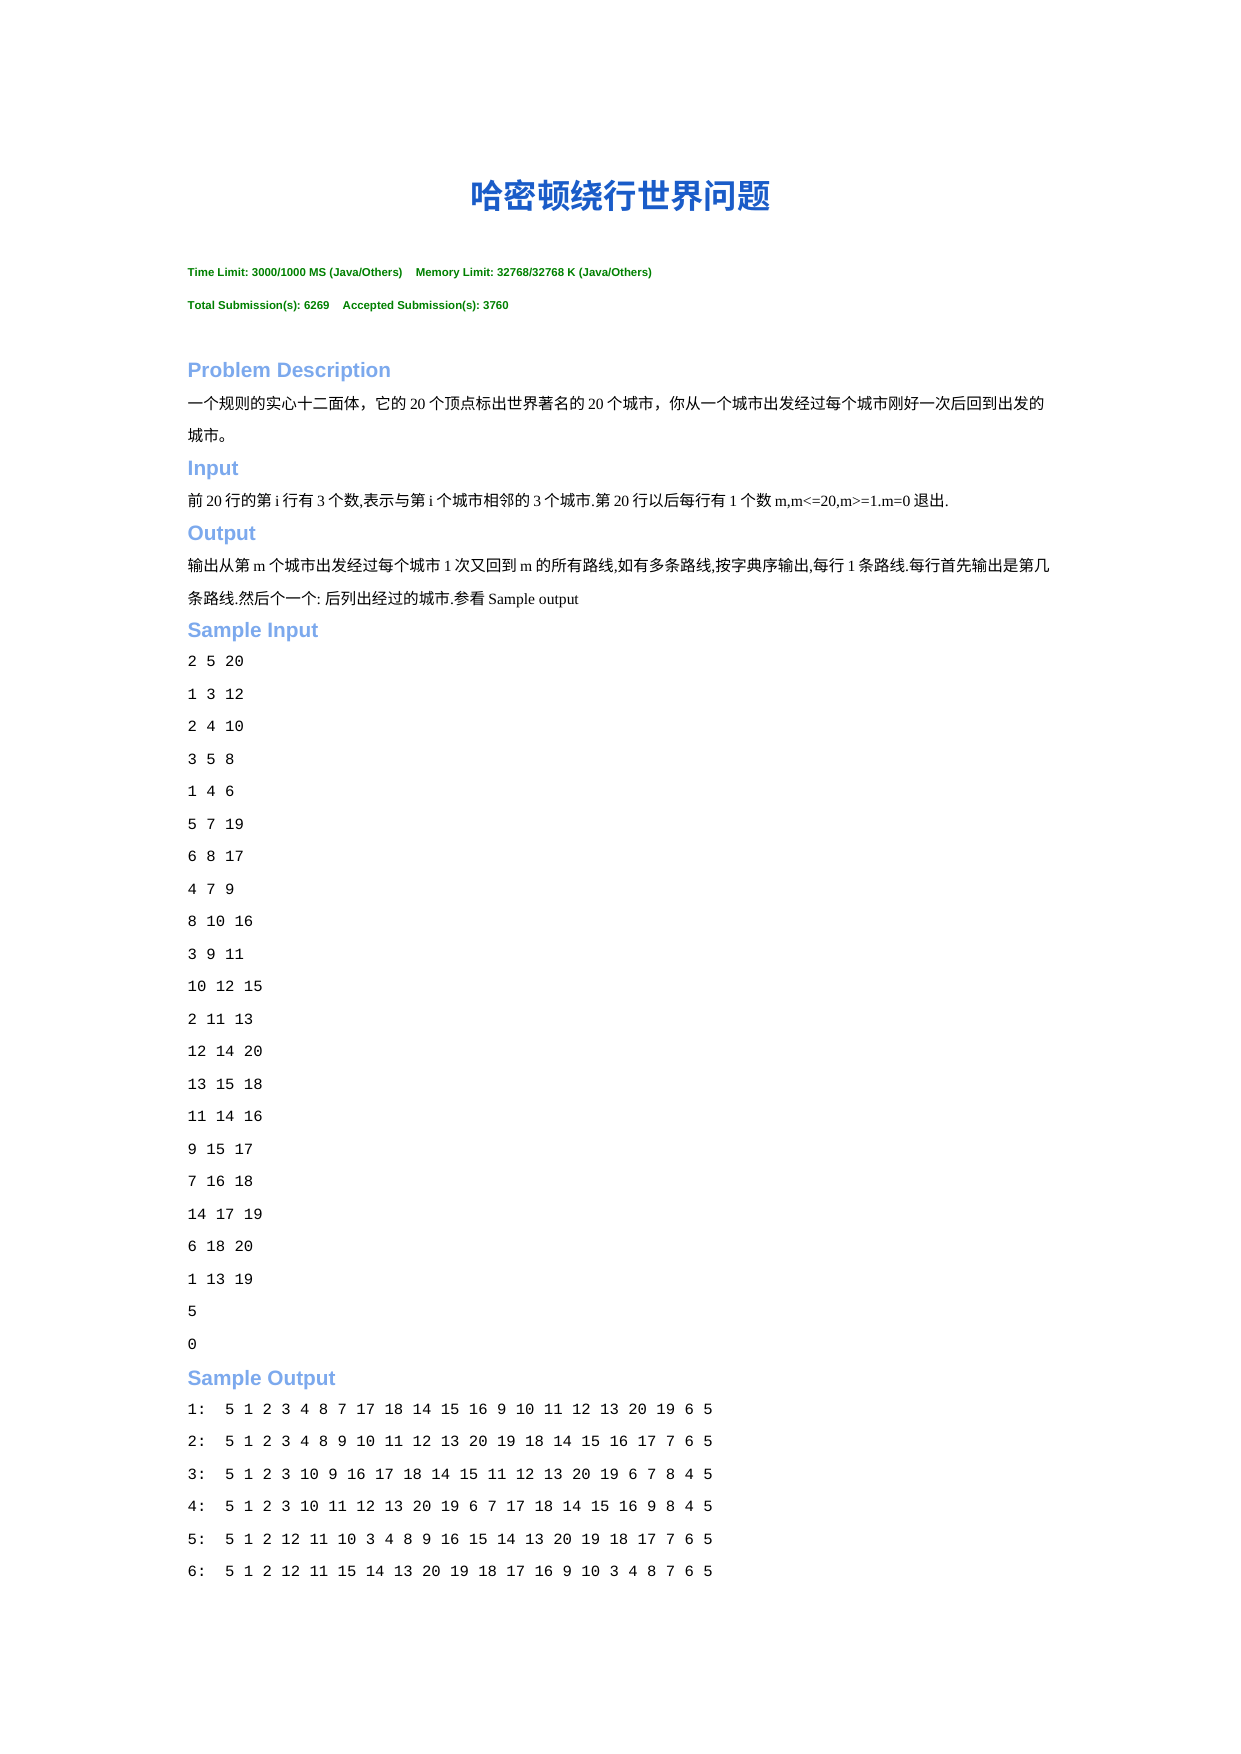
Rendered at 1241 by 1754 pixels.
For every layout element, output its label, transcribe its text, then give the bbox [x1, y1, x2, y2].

text 0 [187, 1329, 1053, 1361]
text 3 5 8 [187, 744, 1053, 776]
text 前20行的第i行有3个数,表示与第i个城市相邻的3个城市.第20行以后每行有1个数m,m<=20,m>=1.m=0退出. [187, 484, 1053, 516]
text 7 16 18 [187, 1166, 1053, 1199]
text Output [187, 516, 1053, 549]
text 2 5 20 [187, 646, 1053, 679]
text 3: 5 1 2 3 10 9 16 17 18 14 15 11 12 13 20 19 6 7 8 4 5 [187, 1459, 1053, 1491]
text 一个规则的实心十二面体，它的 20个顶点标出世界著名的20个城市，你从一个城市出发经过每个城市刚好一次后回到出发的城市。 [187, 386, 1053, 451]
text 1: 5 1 2 3 4 8 7 17 18 14 15 16 9 10 11 12 13 20 19 6 5 [187, 1394, 1053, 1426]
text 12 14 20 [187, 1036, 1053, 1069]
text 2 4 10 [187, 711, 1053, 744]
text 输出从第m个城市出发经过每个城市1次又回到m的所有路线,如有多条路线,按字典序输出,每行1条路线.每行首先输出是第几条路线.然后个一个: 后列出经过的城市.参看Sample output [187, 549, 1053, 614]
text Time Limit: 3000/1000 MS (Java/Others) Memory Limit: 32768/32768 K (Java/Others) Total Submission(s): 6269 Accepted Submission(s): 3760 [187, 256, 1053, 354]
text 10 12 15 [187, 971, 1053, 1004]
text 6 8 17 [187, 841, 1053, 874]
text 8 10 16 [187, 906, 1053, 939]
text 3 9 11 [187, 939, 1053, 971]
text Input [187, 451, 1053, 484]
text 14 17 19 [187, 1199, 1053, 1231]
text 4 7 9 [187, 874, 1053, 906]
text Problem Description [187, 354, 1053, 386]
text 1 4 6 [187, 776, 1053, 809]
text 1 13 19 [187, 1264, 1053, 1296]
text 2: 5 1 2 3 4 8 9 10 11 12 13 20 19 18 14 15 16 17 7 6 5 [187, 1426, 1053, 1459]
text Sample Input [187, 614, 1053, 646]
text 5 [187, 1296, 1053, 1329]
text 5 7 19 [187, 809, 1053, 841]
text 1 3 12 [187, 679, 1053, 711]
text 11 14 16 [187, 1101, 1053, 1134]
text 9 15 17 [187, 1134, 1053, 1166]
text Sample Output [187, 1361, 1053, 1394]
text 13 15 18 [187, 1069, 1053, 1101]
text 6 18 20 [187, 1231, 1053, 1264]
text 4: 5 1 2 3 10 11 12 13 20 19 6 7 17 18 14 15 16 9 8 4 5 [187, 1491, 1053, 1524]
text 6: 5 1 2 12 11 15 14 13 20 19 18 17 16 9 10 3 4 8 7 6 5 [187, 1556, 1053, 1589]
text 5: 5 1 2 12 11 10 3 4 8 9 16 15 14 13 20 19 18 17 7 6 5 [187, 1524, 1053, 1556]
text 哈密顿绕行世界问题 [187, 162, 1053, 227]
text 2 11 13 [187, 1004, 1053, 1036]
